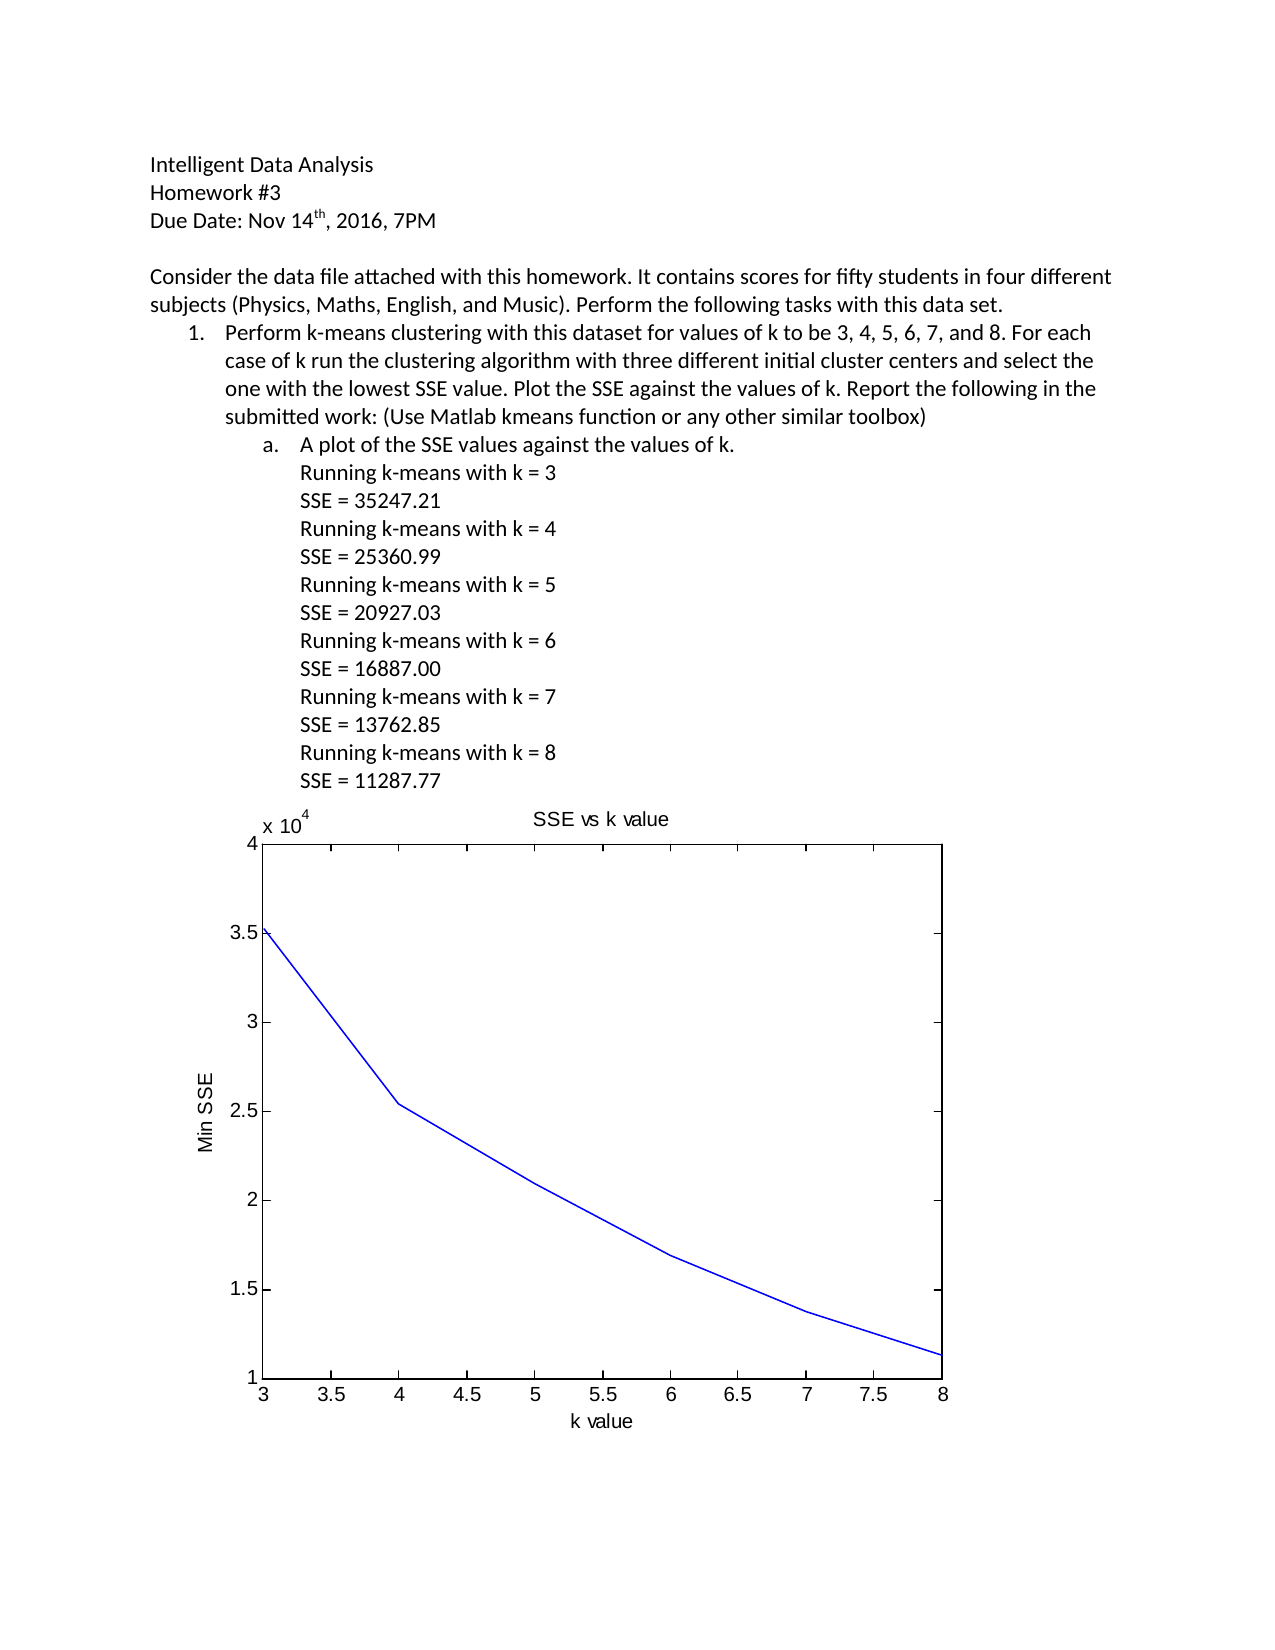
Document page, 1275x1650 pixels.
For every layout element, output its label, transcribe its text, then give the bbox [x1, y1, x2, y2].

list SSE = 20927.03 [300, 598, 1125, 626]
list Perform k-means clustering with this dataset for values of k to be 3, 4, 5, 6, 7, and 8. For each case of k run the clustering algorithm with three different initial cluster centers and select the one with the lowest SSE value. Plot the SSE against the values of k. Report the following in the submitted work: (Use Matlab kmeans function or any other similar toolbox) [187, 318, 1125, 430]
list A plot of the SSE values against the values of k. [262, 430, 1125, 458]
text Homework #3 [150, 178, 1125, 206]
list SSE = 13762.85 [300, 710, 1125, 738]
list Running k-means with k = 4 [300, 514, 1125, 542]
text Intelligent Data Analysis [150, 150, 1125, 178]
list SSE = 11287.77 [225, 766, 1125, 794]
list Running k-means with k = 5 [300, 570, 1125, 598]
text Due Date: Nov 14th, 2016, 7PM [150, 206, 1125, 234]
list SSE = 16887.00 [300, 654, 1125, 682]
list Running k-means with k = 7 [300, 682, 1125, 710]
text Consider the data file attached with this homework. It contains scores for fifty students in four different subjects (Physics, Maths, English, and Music). Perform the following tasks with this data set. [150, 262, 1125, 318]
list Running k-means with k = 8 [300, 738, 1125, 766]
list SSE = 25360.99 [300, 542, 1125, 570]
list Running k-means with k = 3 [300, 458, 1125, 486]
list SSE = 35247.21 [300, 486, 1125, 514]
list Running k-means with k = 6 [300, 626, 1125, 654]
